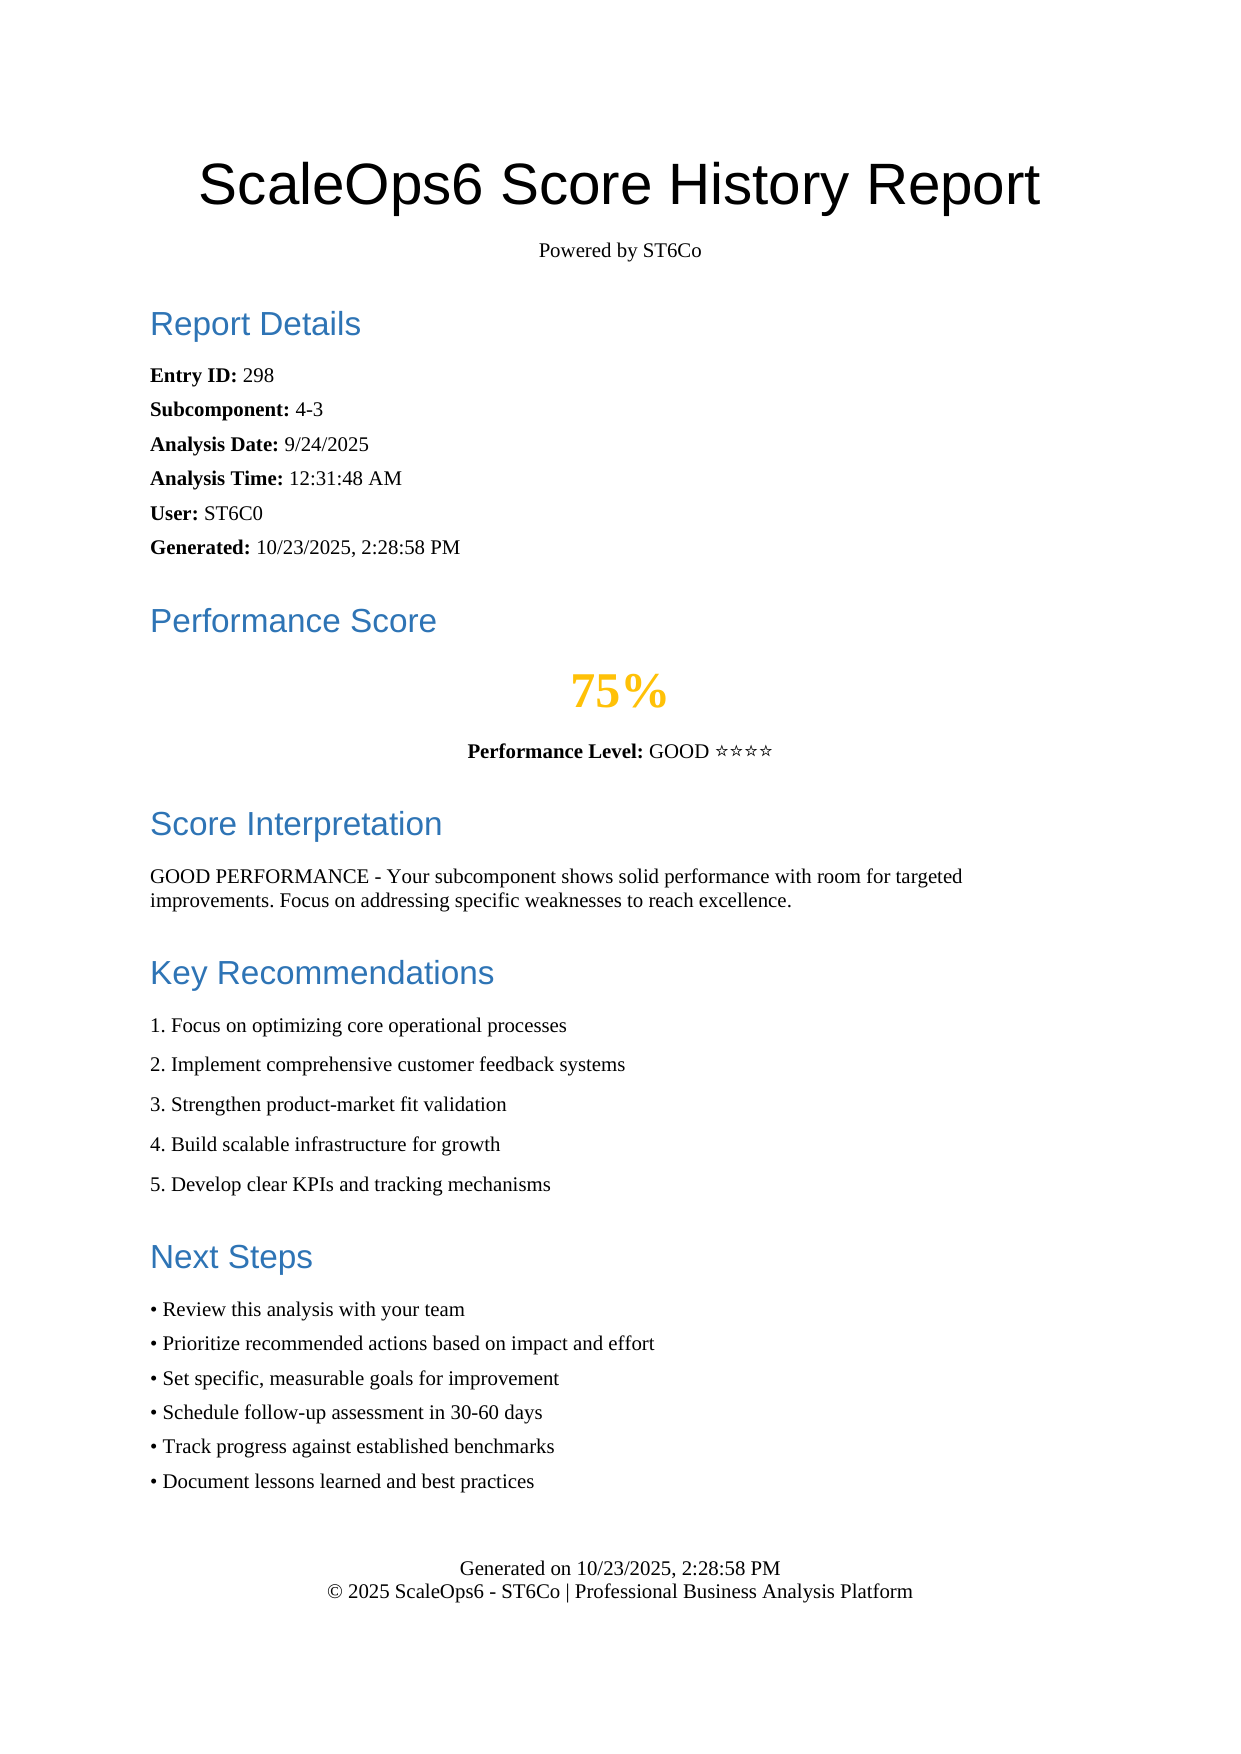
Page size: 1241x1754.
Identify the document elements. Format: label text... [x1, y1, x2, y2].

subtitle Performance Score [150, 601, 1090, 639]
subtitle Next Steps [150, 1237, 1090, 1276]
text Generated: 10/23/2025, 2:28:58 PM [150, 535, 1090, 559]
text 1. Focus on optimizing core operational processes [150, 1013, 1090, 1037]
text 2. Implement comprehensive customer feedback systems [150, 1052, 1090, 1076]
text • Track progress against established benchmarks [150, 1434, 1090, 1458]
text Generated on 10/23/2025, 2:28:58 PM [150, 1555, 1090, 1579]
subtitle Score Interpretation [150, 804, 1090, 843]
text • Prioritize recommended actions based on impact and effort [150, 1331, 1090, 1355]
text © 2025 ScaleOps6 - ST6Co | Professional Business Analysis Platform [150, 1579, 1090, 1603]
text Subcomponent: 4-3 [150, 397, 1090, 421]
text Powered by ST6Co [150, 238, 1090, 262]
title ScaleOps6 Score History Report [150, 150, 1090, 217]
text 4. Build scalable infrastructure for growth [150, 1132, 1090, 1156]
subtitle Report Details [150, 304, 1090, 342]
text GOOD PERFORMANCE - Your subcomponent shows solid performance with room for targeted improvements. Focus on addressing specific weaknesses to reach excellence. [150, 864, 1090, 912]
text • Schedule follow-up assessment in 30-60 days [150, 1400, 1090, 1424]
text Entry ID: 298 [150, 363, 1090, 387]
text Analysis Date: 9/24/2025 [150, 432, 1090, 456]
text User: ST6C0 [150, 501, 1090, 525]
text Performance Level: GOOD ⭐⭐⭐⭐ [150, 739, 1090, 763]
text 75% [150, 660, 1090, 718]
text • Document lessons learned and best practices [150, 1469, 1090, 1493]
text • Review this analysis with your team [150, 1296, 1090, 1321]
text 5. Develop clear KPIs and tracking mechanisms [150, 1171, 1090, 1196]
text 3. Strengthen product-market fit validation [150, 1092, 1090, 1116]
text Analysis Time: 12:31:48 AM [150, 466, 1090, 490]
subtitle Key Recommendations [150, 953, 1090, 992]
text • Set specific, measurable goals for improvement [150, 1365, 1090, 1389]
